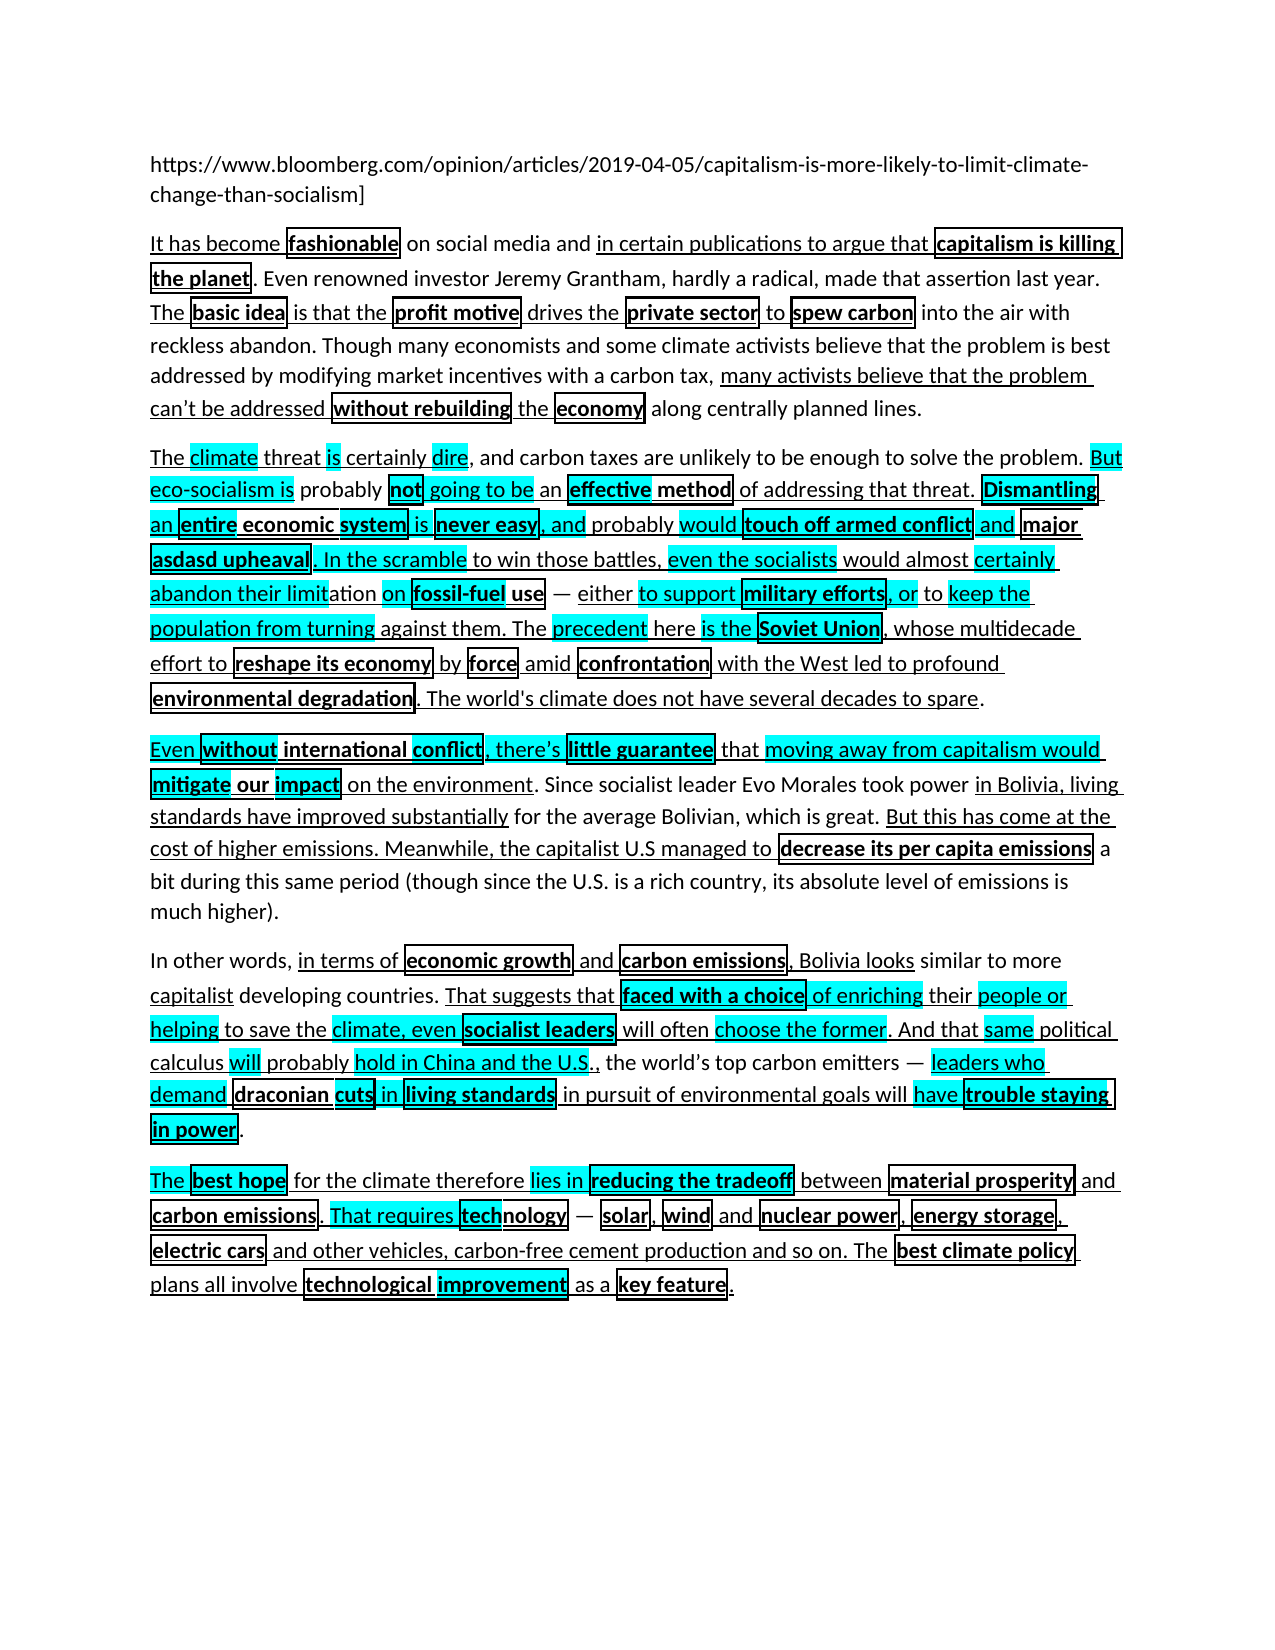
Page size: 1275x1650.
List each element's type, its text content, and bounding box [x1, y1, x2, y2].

text Even without international conflict, there’s little guarantee that moving away from capitalism would mitigate our impact on the environment. Since socialist leader Evo Morales took power in Bolivia, living standards have improved substantially for the average Bolivian, which is great. But this has come at the cost of higher emissions. Meanwhile, the capitalist U.S managed to decrease its per capita emissions a bit during this same period (though since the U.S. is a rich country, its absolute level of emissions is much higher). [150, 733, 1125, 925]
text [150, 150, 1125, 208]
text The climate threat is certainly dire, and carbon taxes are unlikely to be enough to solve the problem. But eco-socialism is probably not going to be an effective method of addressing that threat. Dismantling an entire economic system is never easy, and probably would touch off armed conflict and major asdasd upheaval. In the scramble to win those battles, even the socialists would almost certainly abandon their limitation on fossil-fuel use — either to support military efforts, or to keep the population from turning against them. The precedent here is the Soviet Union, whose multidecade effort to reshape its economy by force amid confrontation with the West led to profound environmental degradation. The world's climate does not have several decades to spare. [150, 443, 1125, 714]
text It has become fashionable on social media and in certain publications to argue that capitalism is killing the planet. Even renowned investor Jeremy Grantham, hardly a radical, made that assertion last year. The basic idea is that the profit motive drives the private sector to spew carbon into the air with reckless abandon. Though many economists and some climate activists believe that the problem is best addressed by modifying market incentives with a carbon tax, many activists believe that the problem can’t be addressed without rebuilding the economy along centrally planned lines. [150, 227, 1125, 424]
text The best hope for the climate therefore lies in reducing the tradeoff between material prosperity and carbon emissions. That requires technology — solar, wind and nuclear power, energy storage, electric cars and other vehicles, carbon-free cement production and so on. The best climate policy plans all involve technological improvement as a key feature. [150, 1164, 1125, 1301]
text In other words, in terms of economic growth and carbon emissions, Bolivia looks similar to more capitalist developing countries. That suggests that faced with a choice of enriching their people or helping to save the climate, even socialist leaders will often choose the former. And that same political calculus will probably hold in China and the U.S., the world’s top carbon emitters — leaders who demand draconian cuts in living standards in pursuit of environmental goals will have trouble staying in power. [150, 944, 1125, 1145]
